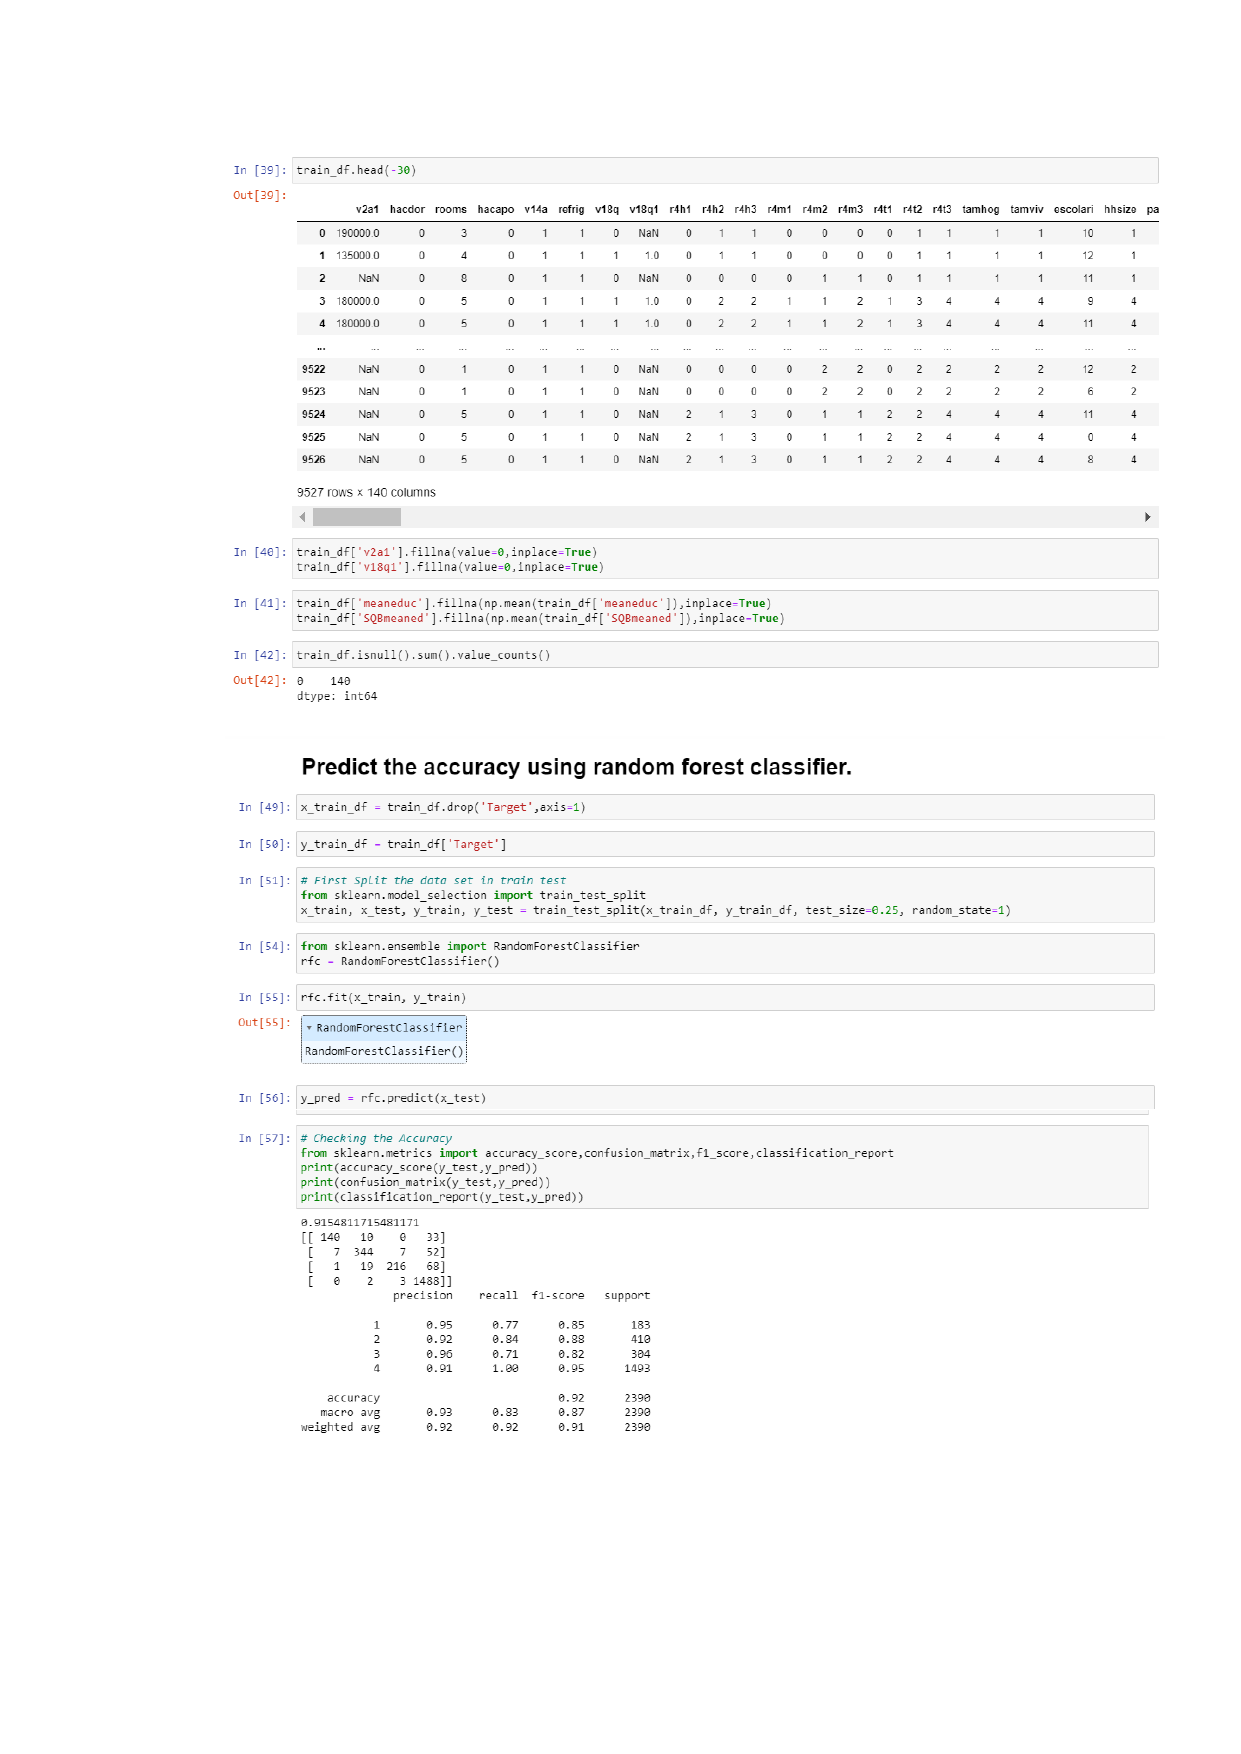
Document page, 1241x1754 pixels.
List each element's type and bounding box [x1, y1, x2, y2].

picture [225, 1110, 1166, 1468]
picture [225, 736, 1166, 1109]
picture [225, 150, 1166, 735]
